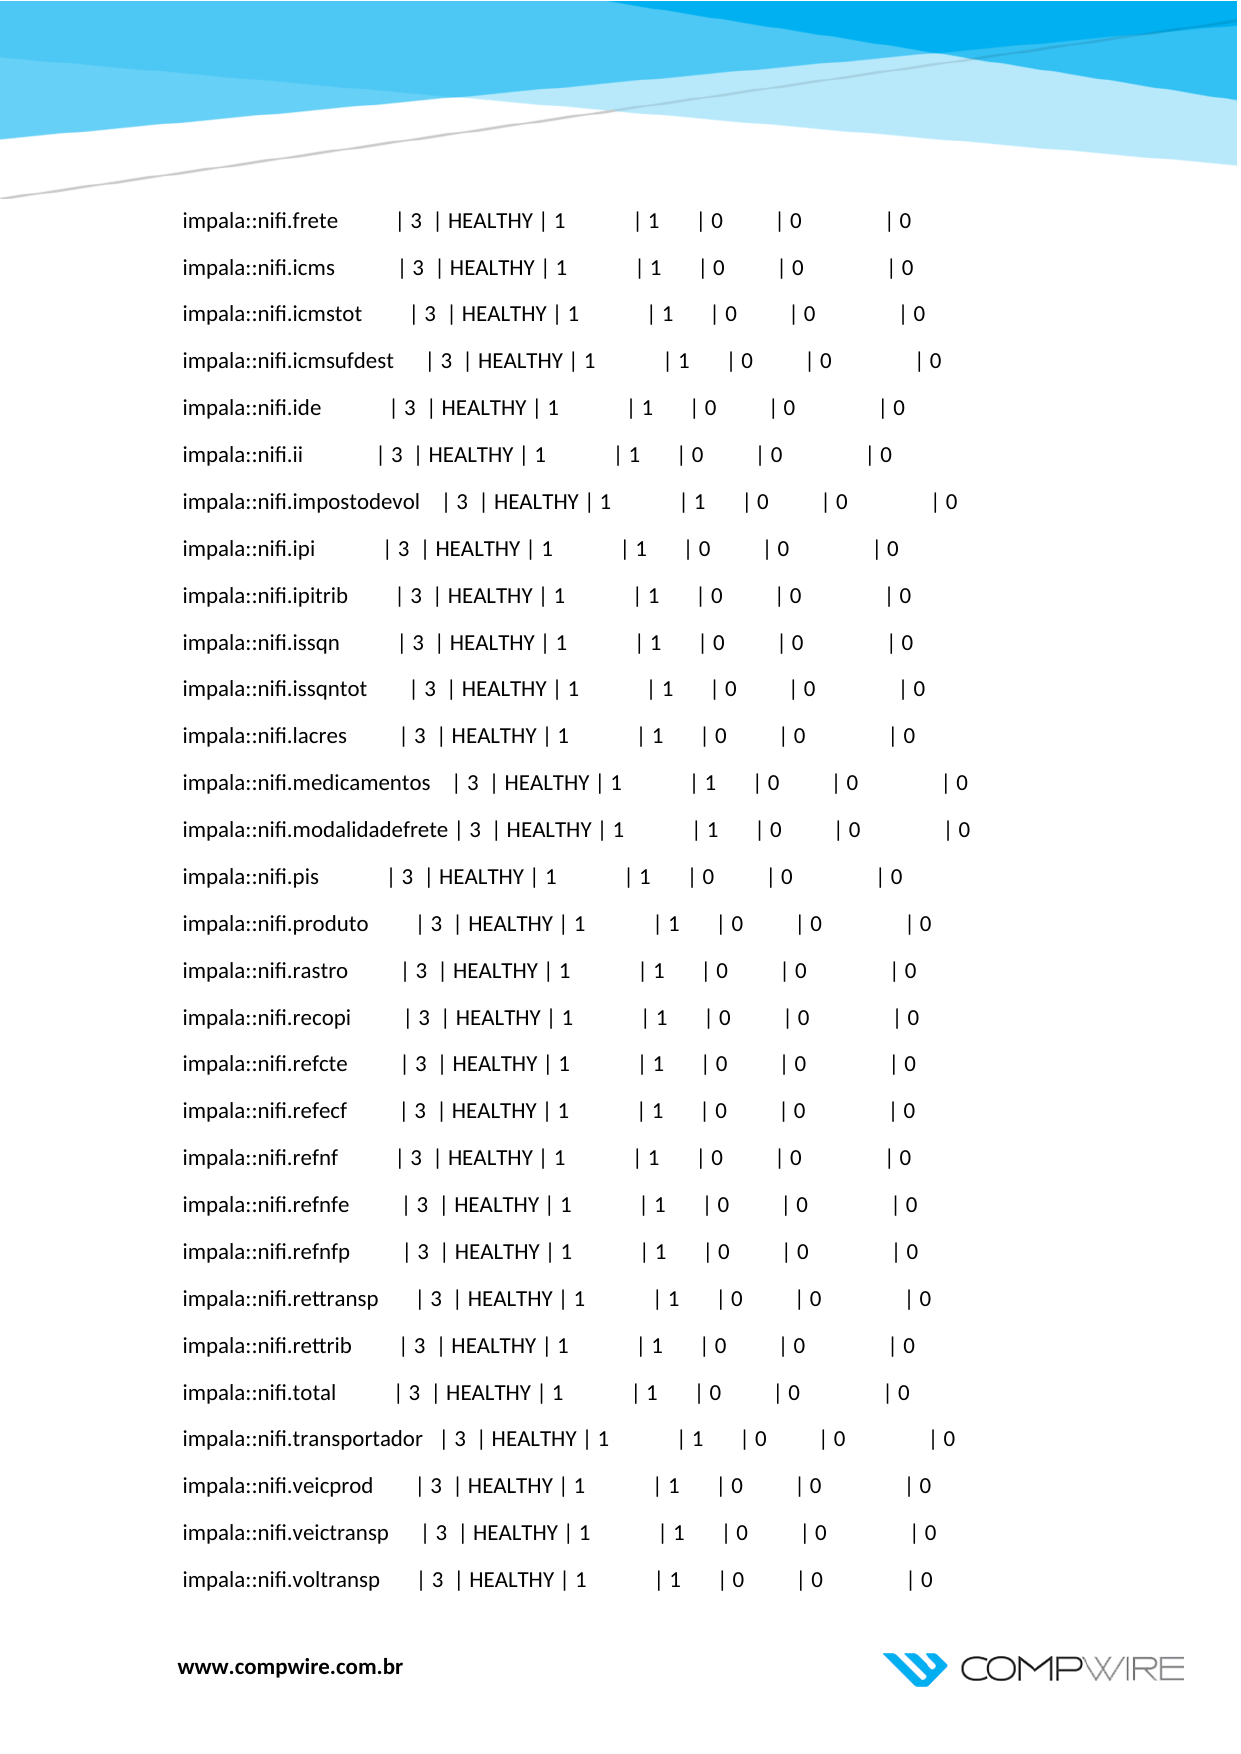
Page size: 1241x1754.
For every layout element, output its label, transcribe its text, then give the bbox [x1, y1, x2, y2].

text impala::nifi.refecf | 3 | HEALTHY | 1 | 1 | 0 | 0 | 0 [177, 1096, 1063, 1124]
text impala::nifi.veictransp | 3 | HEALTHY | 1 | 1 | 0 | 0 | 0 [177, 1518, 1063, 1546]
text impala::nifi.issqntot | 3 | HEALTHY | 1 | 1 | 0 | 0 | 0 [177, 674, 1063, 703]
text impala::nifi.recopi | 3 | HEALTHY | 1 | 1 | 0 | 0 | 0 [177, 1003, 1063, 1031]
text impala::nifi.lacres | 3 | HEALTHY | 1 | 1 | 0 | 0 | 0 [177, 721, 1063, 749]
text impala::nifi.ii | 3 | HEALTHY | 1 | 1 | 0 | 0 | 0 [177, 440, 1063, 468]
text impala::nifi.issqn | 3 | HEALTHY | 1 | 1 | 0 | 0 | 0 [177, 628, 1063, 656]
text impala::nifi.frete | 3 | HEALTHY | 1 | 1 | 0 | 0 | 0 [177, 199, 1063, 234]
text impala::nifi.transportador | 3 | HEALTHY | 1 | 1 | 0 | 0 | 0 [177, 1424, 1063, 1453]
text impala::nifi.rastro | 3 | HEALTHY | 1 | 1 | 0 | 0 | 0 [177, 956, 1063, 984]
text impala::nifi.voltransp | 3 | HEALTHY | 1 | 1 | 0 | 0 | 0 [177, 1565, 1063, 1593]
text impala::nifi.produto | 3 | HEALTHY | 1 | 1 | 0 | 0 | 0 [177, 909, 1063, 937]
text impala::nifi.ipitrib | 3 | HEALTHY | 1 | 1 | 0 | 0 | 0 [177, 581, 1063, 609]
text impala::nifi.refnfp | 3 | HEALTHY | 1 | 1 | 0 | 0 | 0 [177, 1237, 1063, 1265]
text impala::nifi.refnfe | 3 | HEALTHY | 1 | 1 | 0 | 0 | 0 [177, 1190, 1063, 1218]
text impala::nifi.refnf | 3 | HEALTHY | 1 | 1 | 0 | 0 | 0 [177, 1143, 1063, 1171]
text impala::nifi.icmsufdest | 3 | HEALTHY | 1 | 1 | 0 | 0 | 0 [177, 346, 1063, 374]
text impala::nifi.veicprod | 3 | HEALTHY | 1 | 1 | 0 | 0 | 0 [177, 1471, 1063, 1499]
text impala::nifi.ide | 3 | HEALTHY | 1 | 1 | 0 | 0 | 0 [177, 393, 1063, 421]
text impala::nifi.impostodevol | 3 | HEALTHY | 1 | 1 | 0 | 0 | 0 [177, 487, 1063, 515]
picture [874, 1638, 1193, 1699]
text impala::nifi.modalidadefrete | 3 | HEALTHY | 1 | 1 | 0 | 0 | 0 [177, 815, 1063, 843]
text impala::nifi.ipi | 3 | HEALTHY | 1 | 1 | 0 | 0 | 0 [177, 534, 1063, 562]
text impala::nifi.pis | 3 | HEALTHY | 1 | 1 | 0 | 0 | 0 [177, 862, 1063, 890]
picture [0, 1, 1236, 199]
text impala::nifi.rettransp | 3 | HEALTHY | 1 | 1 | 0 | 0 | 0 [177, 1284, 1063, 1312]
text impala::nifi.icmstot | 3 | HEALTHY | 1 | 1 | 0 | 0 | 0 [177, 299, 1063, 328]
text impala::nifi.total | 3 | HEALTHY | 1 | 1 | 0 | 0 | 0 [177, 1378, 1063, 1406]
text impala::nifi.rettrib | 3 | HEALTHY | 1 | 1 | 0 | 0 | 0 [177, 1331, 1063, 1359]
text impala::nifi.medicamentos | 3 | HEALTHY | 1 | 1 | 0 | 0 | 0 [177, 768, 1063, 796]
text impala::nifi.icms | 3 | HEALTHY | 1 | 1 | 0 | 0 | 0 [177, 253, 1063, 281]
text impala::nifi.refcte | 3 | HEALTHY | 1 | 1 | 0 | 0 | 0 [177, 1049, 1063, 1078]
